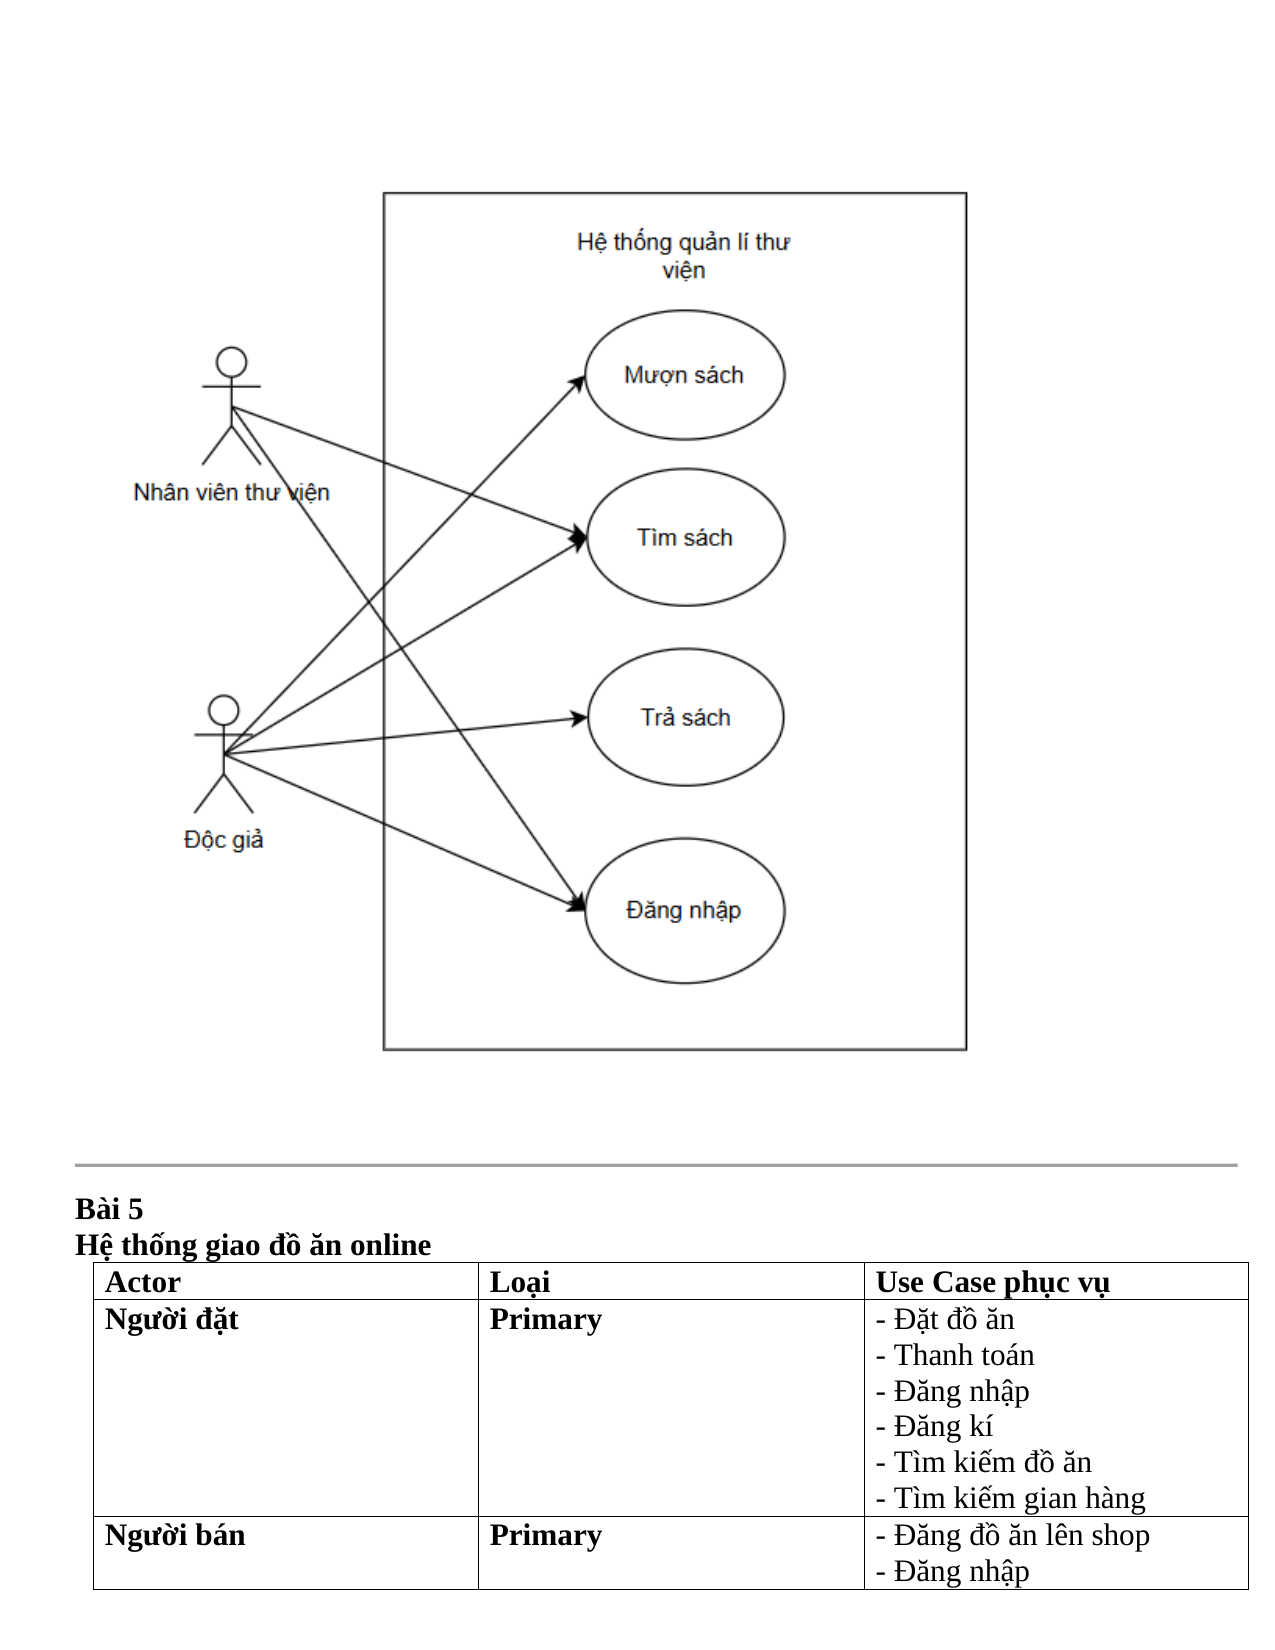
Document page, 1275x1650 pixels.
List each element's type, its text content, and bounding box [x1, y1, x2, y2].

table_cell Người đặt [94, 1300, 478, 1516]
table_cell - Đặt đồ ăn - Thanh toán - Đăng nhập - Đăng kí - Tìm kiếm đồ ăn - Tìm kiếm gian hàng [865, 1300, 1248, 1516]
picture [75, 147, 1138, 1163]
table_cell Primary [479, 1517, 864, 1588]
table_header Loại [479, 1263, 864, 1299]
table_header Use Case phục vụ [865, 1263, 1248, 1299]
table_header Actor [94, 1263, 478, 1299]
text Hệ thống giao đồ ăn online [75, 1226, 1237, 1262]
text Bài 5 [75, 1190, 1237, 1226]
table_cell Primary [479, 1300, 864, 1516]
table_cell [865, 1517, 1248, 1588]
table_cell Người bán [94, 1517, 478, 1588]
